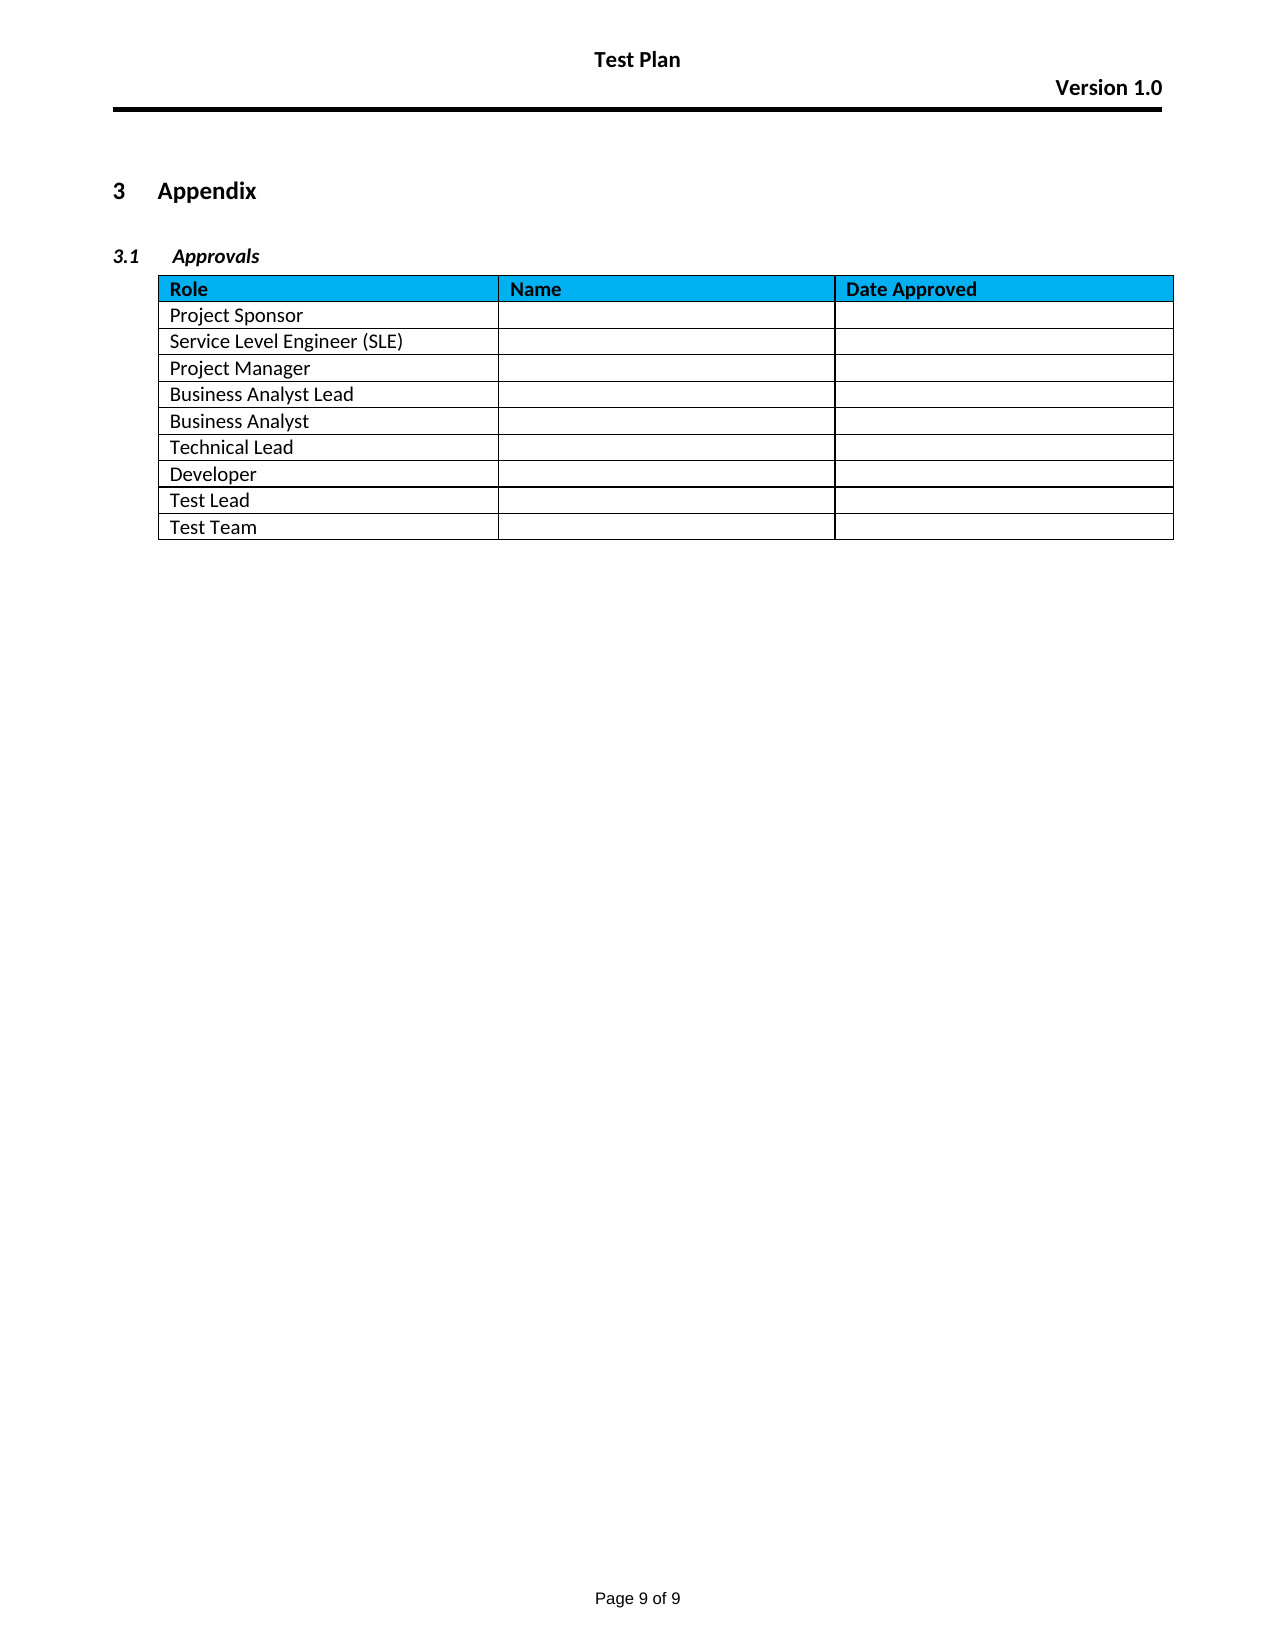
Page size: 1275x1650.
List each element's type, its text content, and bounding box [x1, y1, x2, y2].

table_cell [836, 488, 1173, 513]
table_header Name [499, 276, 834, 301]
table_cell [836, 435, 1173, 460]
table_cell Developer [159, 461, 498, 486]
table_cell Test Lead [159, 488, 498, 513]
table_cell [836, 514, 1173, 539]
table_cell Test Team [159, 514, 498, 539]
text Approvals [112, 243, 1162, 268]
table_header Role [159, 276, 498, 301]
table_cell Technical Lead [159, 435, 498, 460]
table_cell [836, 329, 1173, 354]
table_cell [836, 461, 1173, 486]
table_cell [499, 355, 834, 381]
table_cell [499, 408, 834, 433]
table_cell [836, 302, 1173, 328]
table_cell Project Sponsor [159, 302, 498, 328]
table_cell [499, 435, 834, 460]
table_cell Service Level Engineer (SLE) [159, 329, 498, 354]
table_cell [499, 488, 834, 513]
text Appendix [112, 175, 1162, 206]
table_cell [499, 514, 834, 539]
table_cell Business Analyst [159, 408, 498, 433]
table_cell [499, 329, 834, 354]
table_cell Project Manager [159, 355, 498, 381]
table_cell Business Analyst Lead [159, 382, 498, 407]
table_cell [836, 355, 1173, 381]
table_cell [499, 461, 834, 486]
table_cell [836, 408, 1173, 433]
table_cell [499, 382, 834, 407]
table_header Date Approved [836, 276, 1173, 301]
table_cell [836, 382, 1173, 407]
table_cell [499, 302, 834, 328]
